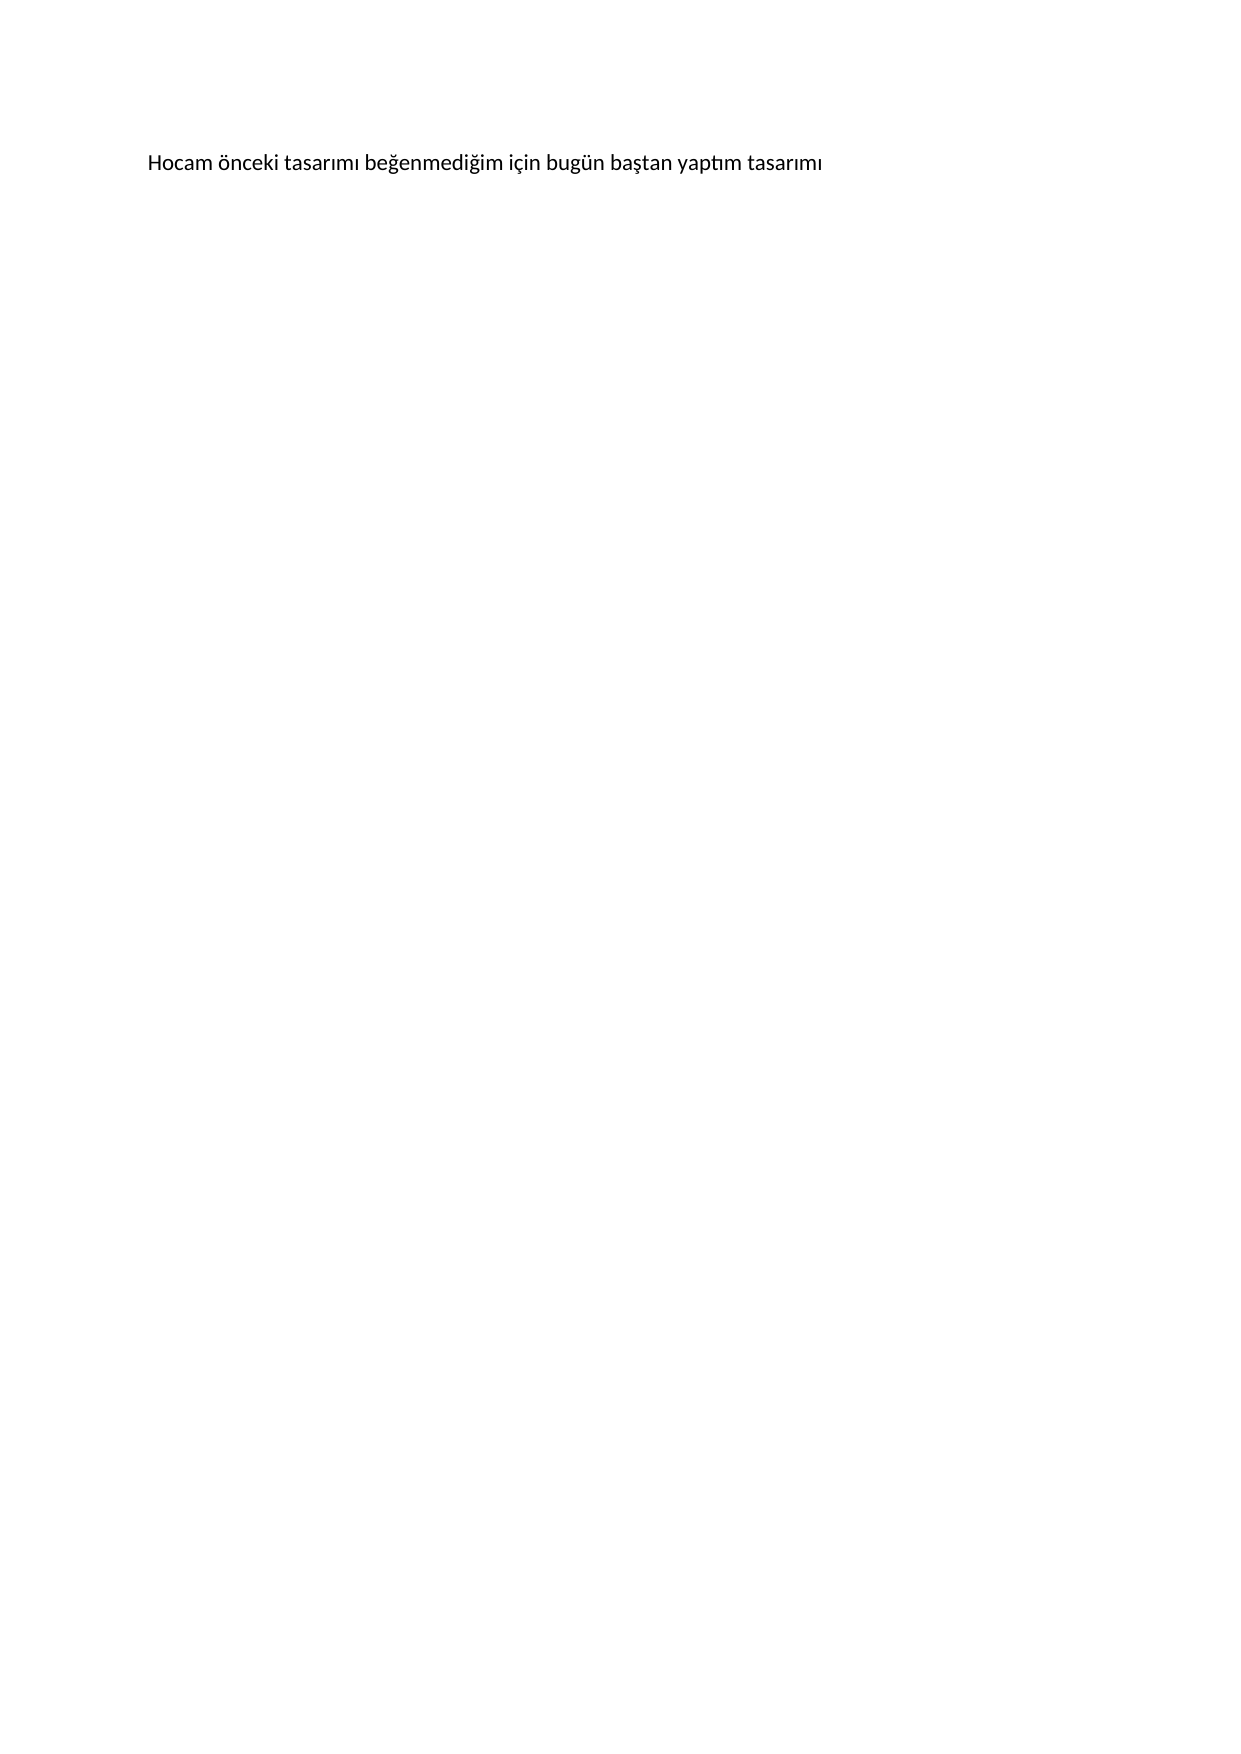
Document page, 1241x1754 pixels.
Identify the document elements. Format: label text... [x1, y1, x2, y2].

text Hocam önceki tasarımı beğenmediğim için bugün baştan yaptım tasarımı [148, 148, 1093, 176]
